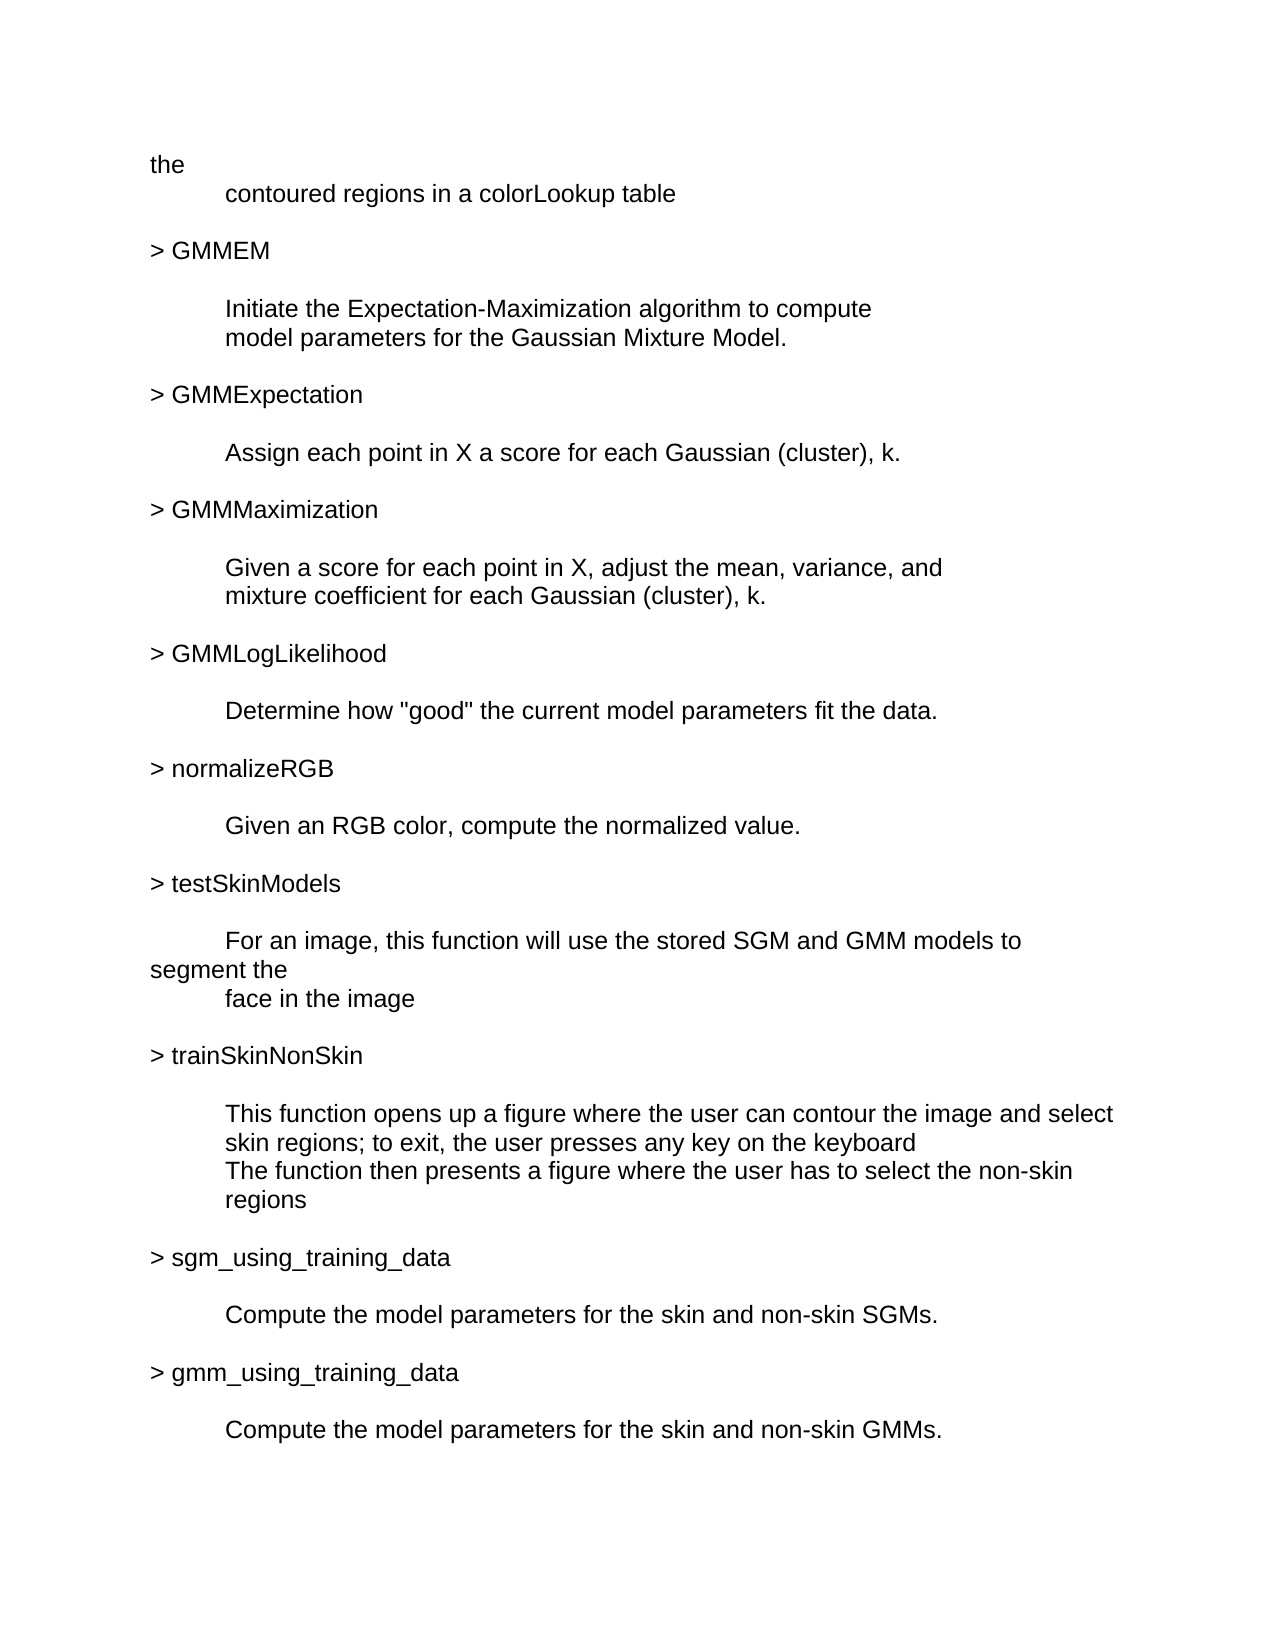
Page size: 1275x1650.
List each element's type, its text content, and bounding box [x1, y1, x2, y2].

text > GMMMaximization [150, 495, 1125, 524]
text mixture coefficient for each Gaussian (cluster), k. [150, 581, 1125, 610]
text Initiate the Expectation-Maximization algorithm to compute [150, 294, 1125, 322]
text Compute the model parameters for the skin and non-skin GMMs. [150, 1415, 1125, 1444]
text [150, 150, 1125, 179]
text face in the image [150, 984, 1125, 1012]
text Assign each point in X a score for each Gaussian (cluster), k. [150, 437, 1125, 466]
text > gmm_using_training_data [150, 1357, 1125, 1386]
text Given an RGB color, compute the normalized value. [150, 811, 1125, 840]
text > GMMExpectation [150, 380, 1125, 409]
text model parameters for the Gaussian Mixture Model. [150, 322, 1125, 351]
text > testSkinModels [150, 869, 1125, 897]
text skin regions; to exit, the user presses any key on the keyboard [150, 1127, 1125, 1156]
text Compute the model parameters for the skin and non-skin SGMs. [150, 1300, 1125, 1329]
text regions [150, 1185, 1125, 1214]
text contoured regions in a colorLookup table [150, 179, 1125, 207]
text > normalizeRGB [150, 754, 1125, 782]
text This function opens up a figure where the user can contour the image and select [150, 1099, 1125, 1127]
text The function then presents a figure where the user has to select the non-skin [150, 1156, 1125, 1185]
text Determine how "good" the current model parameters fit the data. [150, 696, 1125, 725]
text > GMMLogLikelihood [150, 639, 1125, 667]
text > sgm_using_training_data [150, 1242, 1125, 1271]
text For an image, this function will use the stored SGM and GMM models to segment the [150, 926, 1125, 984]
text > trainSkinNonSkin [150, 1041, 1125, 1070]
text Given a score for each point in X, adjust the mean, variance, and [150, 552, 1125, 581]
text > GMMEM [150, 236, 1125, 265]
